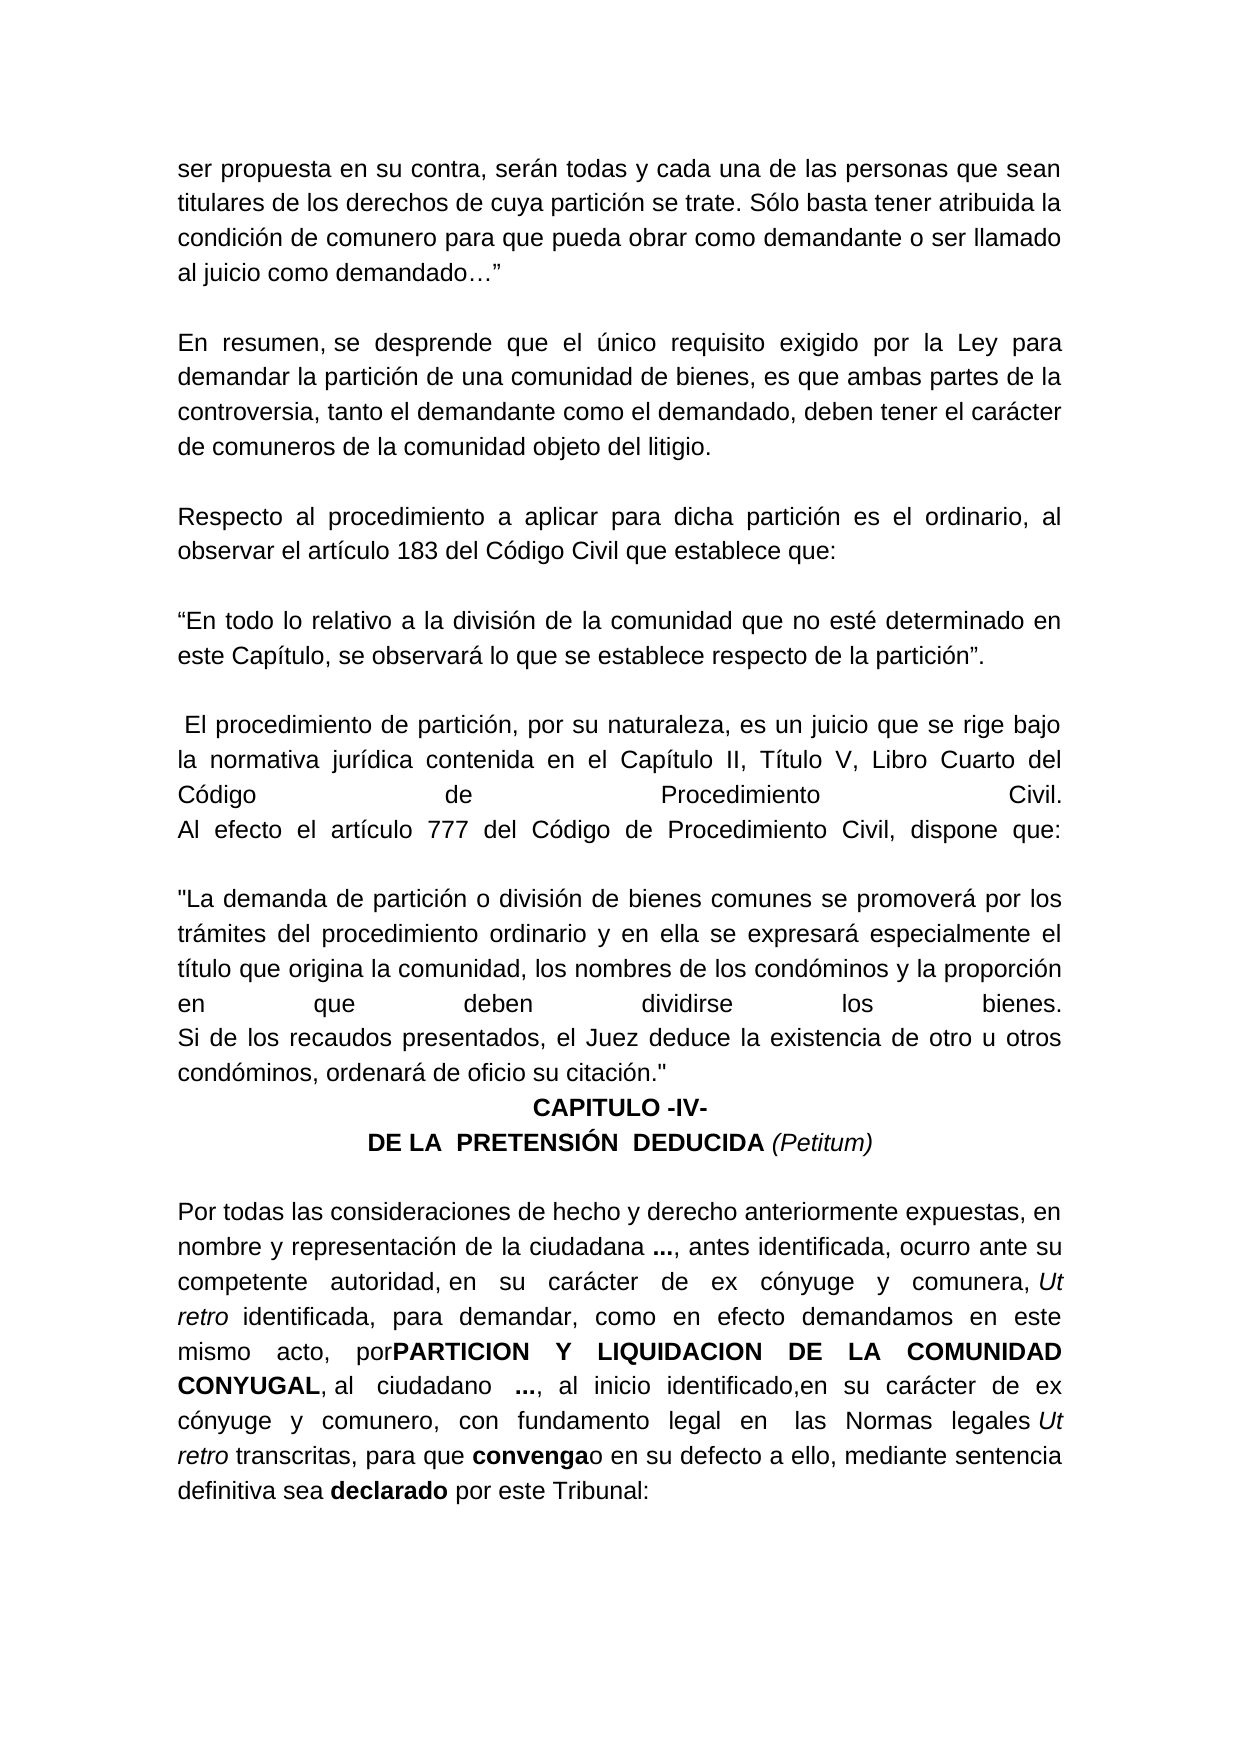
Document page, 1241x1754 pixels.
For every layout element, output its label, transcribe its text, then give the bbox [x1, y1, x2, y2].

text CAPITULO -IV- [177, 1087, 1063, 1122]
text En resumen, se desprende que el único requisito exigido por la Ley para demandar la partición de una comunidad de bienes, es que ambas partes de la controversia, tanto el demandante como el demandado, deben tener el carácter de comuneros de la comunidad objeto del litigio. [177, 287, 1063, 461]
text El procedimiento de partición, por su naturaleza, es un juicio que se rige bajo la normativa jurídica contenida en el Capítulo II, Título V, Libro Cuarto del Código de Procedimiento Civil. Al efecto el artículo 777 del Código de Procedimiento Civil, dispone que: "La demanda de partición o división de bienes comunes se promoverá por los trámites del procedimiento ordinario y en ella se expresará especialmente el título que origina la comunidad, los nombres de los condóminos y la proporción en que deben dividirse los bienes. Si de los recaudos presentados, el Juez deduce la existencia de otro u otros condóminos, ordenará de oficio su citación." [177, 704, 1063, 1087]
text DE LA PRETENSIÓN DEDUCIDA (Petitum) [177, 1122, 1063, 1157]
text Por todas las consideraciones de hecho y derecho anteriormente expuestas, en nombre y representación de la ciudadana ..., antes identificada, ocurro ante su competente autoridad, en su carácter de ex cónyuge y comunera, Ut retro identificada, para demandar, como en efecto demandamos en este mismo acto, porPARTICION Y LIQUIDACION DE LA COMUNIDAD CONYUGAL, al ciudadano ..., al inicio identificado,en su carácter de ex cónyuge y comunero, con fundamento legal en las Normas legales Ut retro transcritas, para que convengao en su defecto a ello, mediante sentencia definitiva sea declarado por este Tribunal: [177, 1191, 1063, 1504]
text “En todo lo relativo a la división de la comunidad que no esté determinado en este Capítulo, se observará lo que se establece respecto de la partición”. [177, 600, 1063, 669]
text Respecto al procedimiento a aplicar para dicha partición es el ordinario, al observar el artículo 183 del Código Civil que establece que: [177, 496, 1063, 565]
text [177, 148, 1063, 287]
